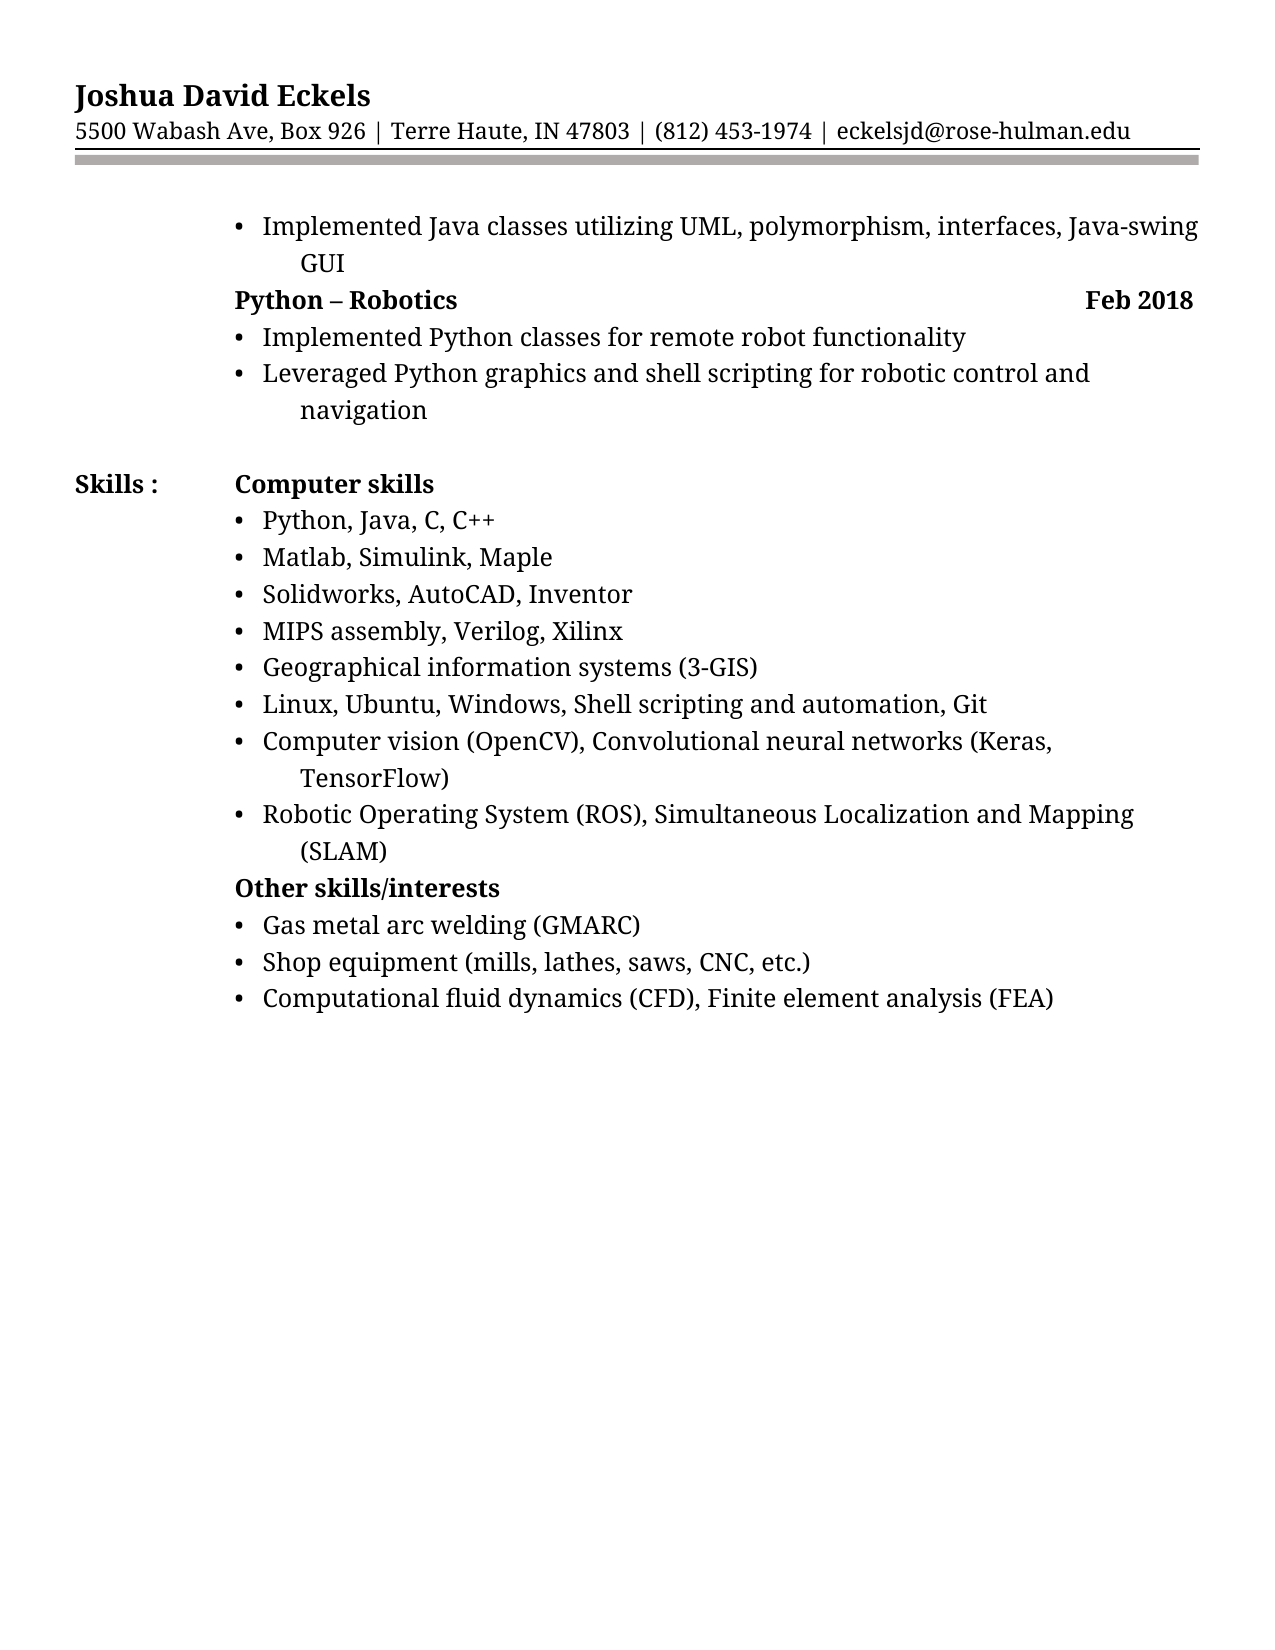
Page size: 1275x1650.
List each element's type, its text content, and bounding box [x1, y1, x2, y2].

list Computer vision (OpenCV), Convolutional neural networks (Keras, TensorFlow) [234, 724, 1200, 794]
list Shop equipment (mills, lathes, saws, CNC, etc.) [234, 944, 1200, 978]
list Implemented Python classes for remote robot functionality [234, 319, 1200, 353]
text Python – Robotics Feb 2018 [75, 282, 1200, 316]
list Linux, Ubuntu, Windows, Shell scripting and automation, Git [234, 687, 1200, 721]
list Implemented Java classes utilizing UML, polymorphism, interfaces, Java-swing GUI [234, 209, 1200, 280]
list Solidworks, AutoCAD, Inventor [234, 577, 1200, 611]
list MIPS assembly, Verilog, Xilinx [234, 613, 1200, 647]
list Computational fluid dynamics (CFD), Finite element analysis (FEA) [234, 981, 1200, 1015]
list Gas metal arc welding (GMARC) [234, 907, 1200, 942]
text Other skills/interests [234, 871, 1200, 905]
list Geographical information systems (3-GIS) [234, 650, 1200, 684]
list Robotic Operating System (ROS), Simultaneous Localization and Mapping (SLAM) [234, 797, 1200, 868]
list Leveraged Python graphics and shell scripting for robotic control and navigation [234, 356, 1200, 427]
text Skills : Computer skills [75, 466, 1200, 500]
list Matlab, Simulink, Maple [234, 540, 1200, 574]
list Python, Java, C, C++ [234, 503, 1200, 537]
